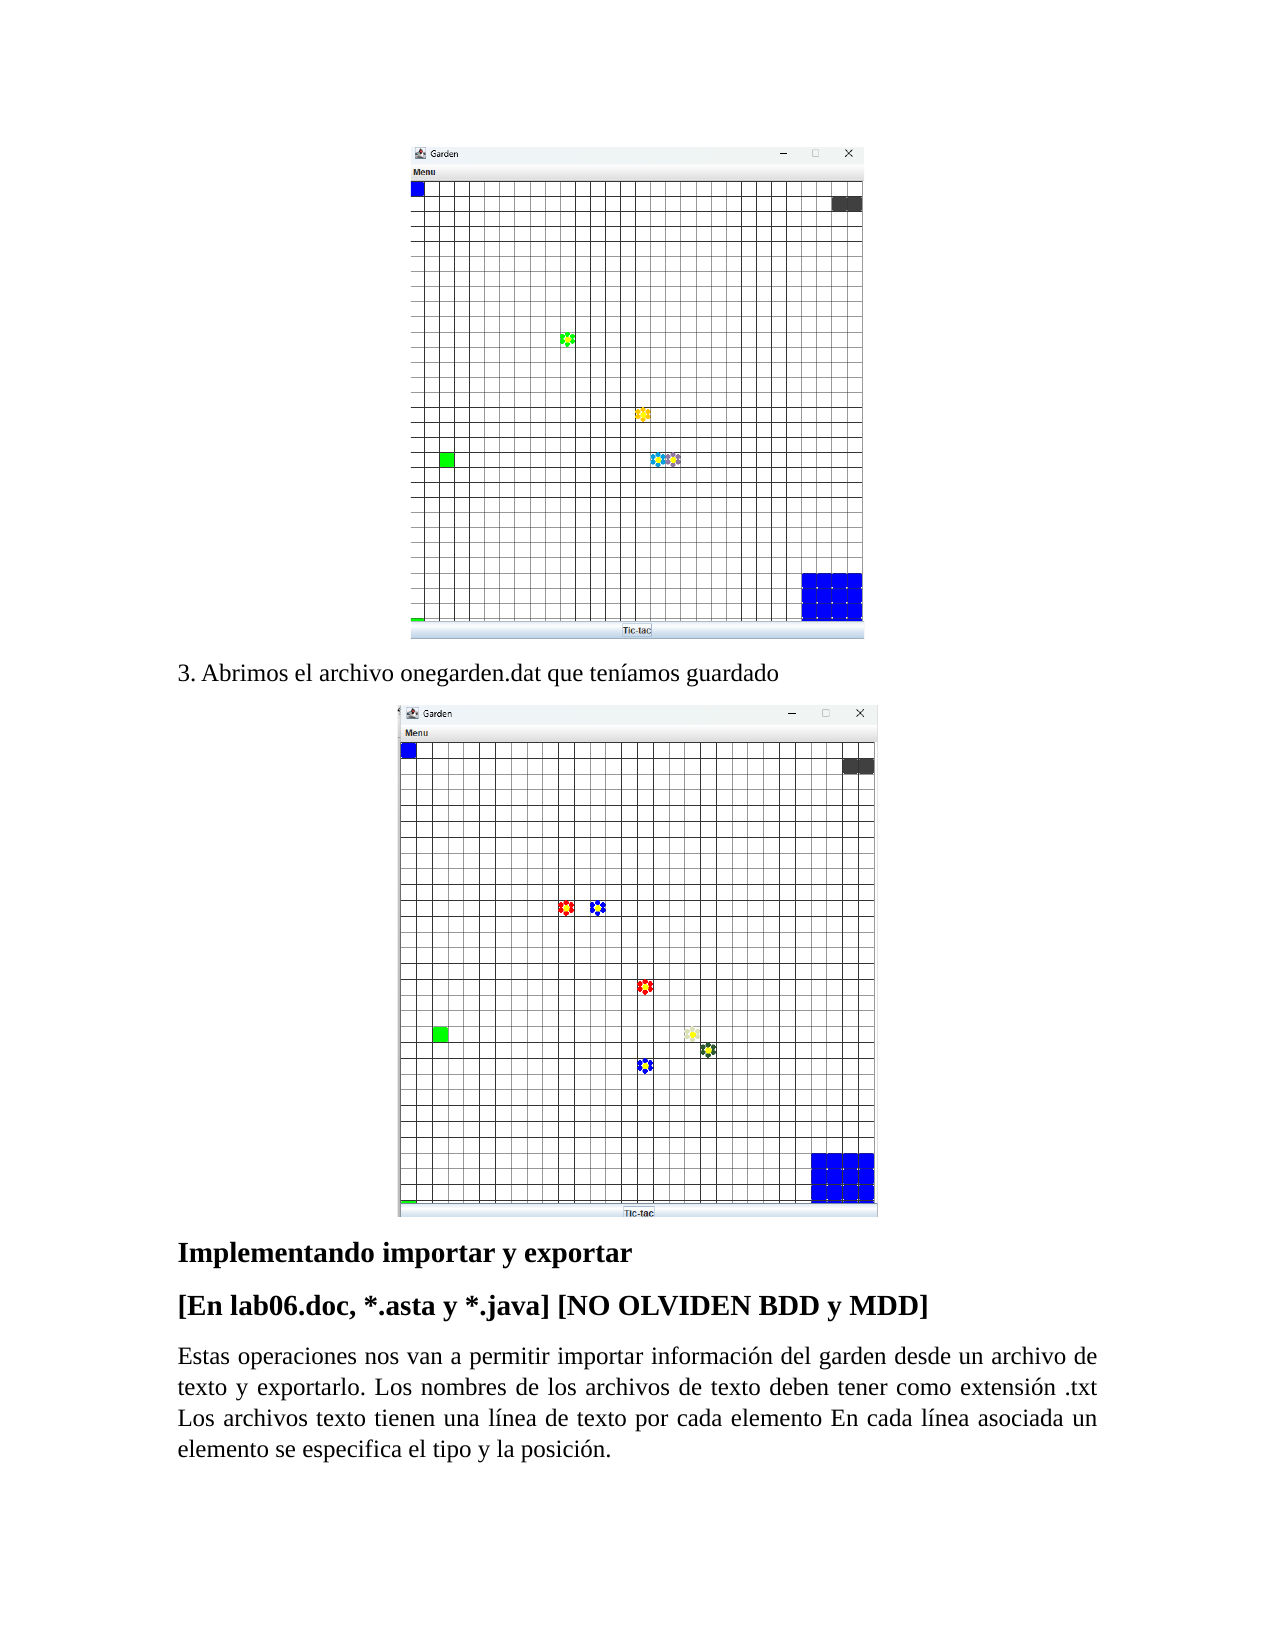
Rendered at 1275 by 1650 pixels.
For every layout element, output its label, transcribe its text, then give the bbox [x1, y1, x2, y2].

picture [410, 147, 865, 639]
text Implementando importar y exportar [177, 1236, 1098, 1269]
text Estas operaciones nos van a permitir importar información del garden desde un archivo de texto y exportarlo. Los nombres de los archivos de texto deben tener como extensión .txt Los archivos texto tienen una línea de texto por cada elemento En cada línea asociada un elemento se especifica el tipo y la posición. [177, 1341, 1098, 1463]
text 3. Abrimos el archivo onegarden.dat que teníamos guardado [177, 658, 1098, 687]
picture [397, 705, 878, 1217]
text [En lab06.doc, *.asta y *.java] [NO OLVIDEN BDD y MDD] [177, 1288, 1098, 1322]
